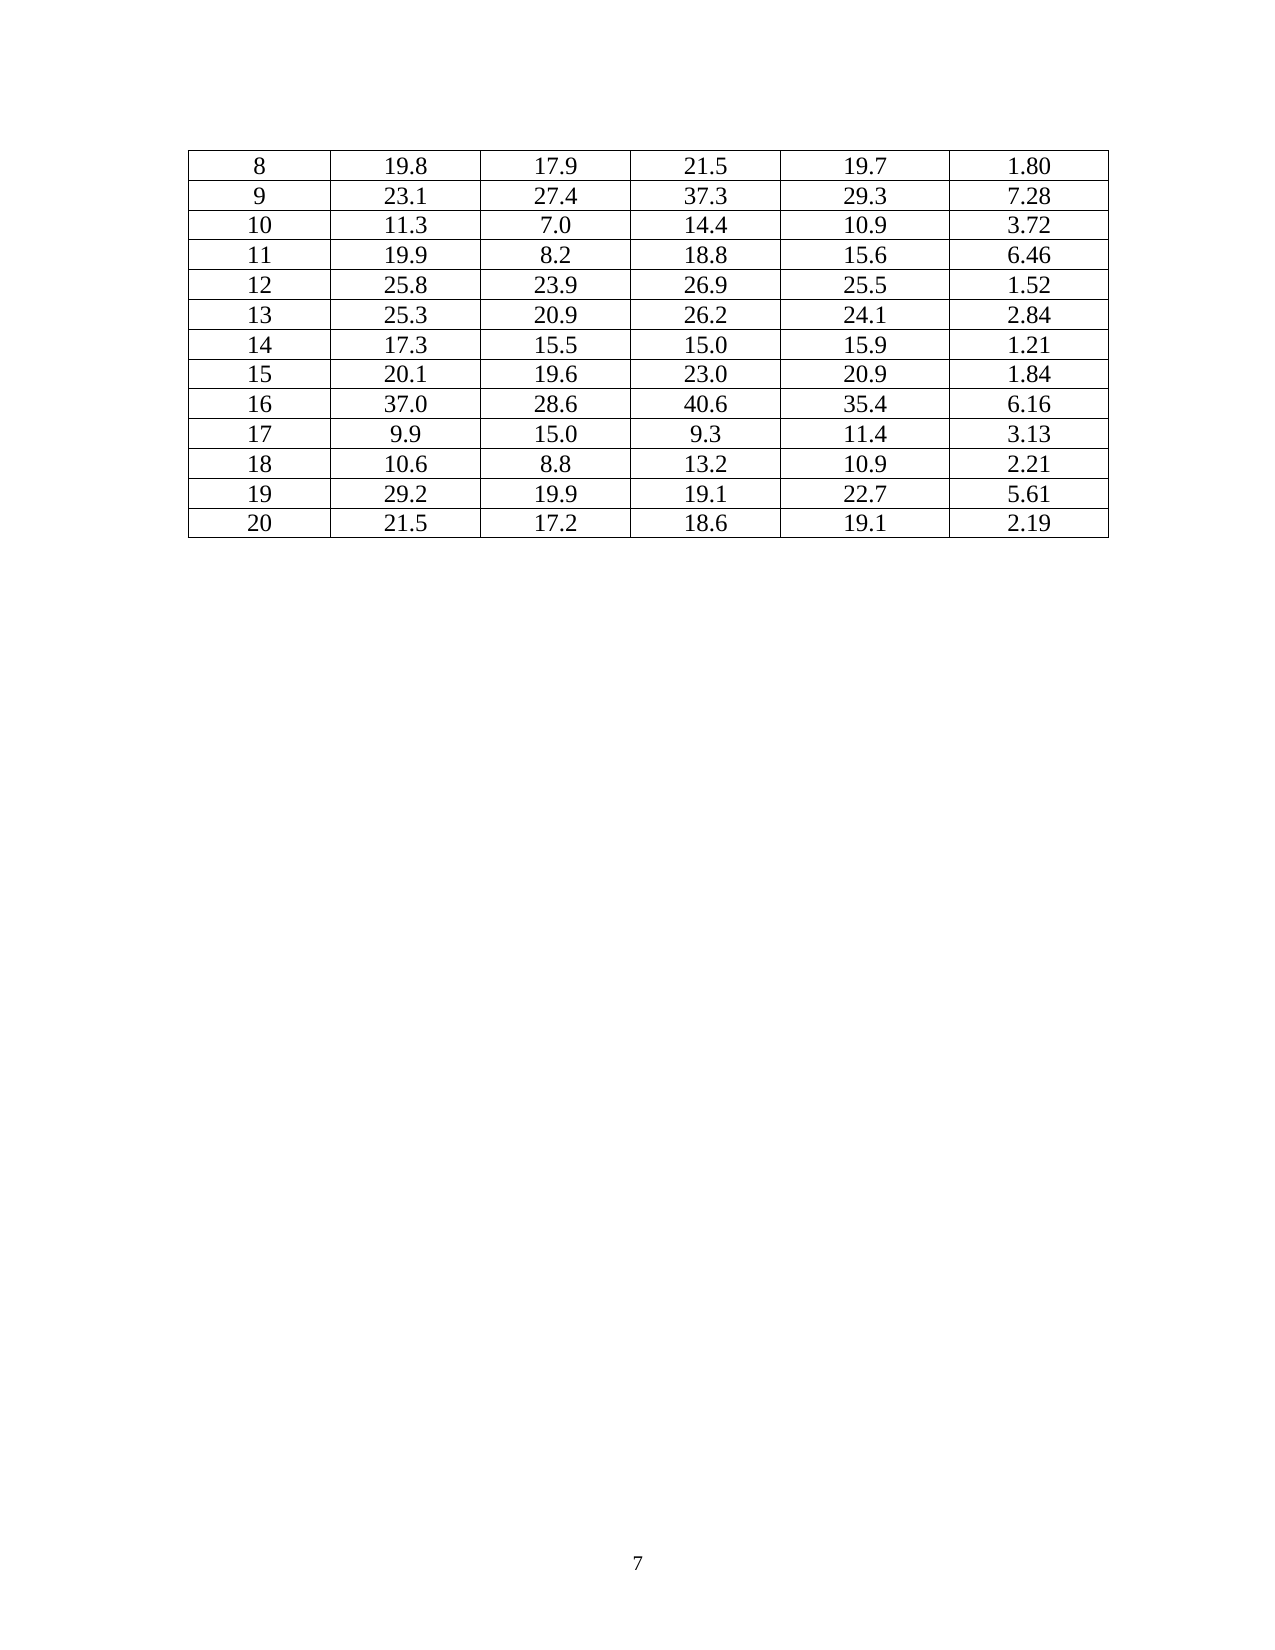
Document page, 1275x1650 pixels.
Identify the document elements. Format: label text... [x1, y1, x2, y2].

table_cell 29.2 [331, 479, 480, 507]
table_cell 37.3 [631, 181, 780, 209]
table_cell 1.84 [950, 360, 1108, 388]
table_cell 19.7 [781, 151, 949, 180]
table_cell 19.6 [481, 360, 630, 388]
table_cell 19.8 [331, 151, 480, 180]
table_cell 20 [189, 509, 330, 537]
table_cell 7.28 [950, 181, 1108, 209]
table_cell 1.21 [950, 330, 1108, 358]
table_cell 8 [189, 151, 330, 180]
table_cell 2.19 [950, 509, 1108, 537]
table_cell 40.6 [631, 389, 780, 418]
table_cell 5.61 [950, 479, 1108, 507]
table_cell 18.8 [631, 240, 780, 269]
table_cell 17.2 [481, 509, 630, 537]
table_cell 15.9 [781, 330, 949, 358]
table_cell 2.84 [950, 300, 1108, 329]
table_cell 13.2 [631, 449, 780, 478]
table_cell 29.3 [781, 181, 949, 209]
table_cell 28.6 [481, 389, 630, 418]
table_cell 6.16 [950, 389, 1108, 418]
table_cell 26.2 [631, 300, 780, 329]
table_cell 10.9 [781, 449, 949, 478]
table_cell 3.13 [950, 419, 1108, 448]
table_cell 25.8 [331, 270, 480, 299]
table_cell 19.1 [631, 479, 780, 507]
table_cell 19.9 [481, 479, 630, 507]
table_cell 21.5 [631, 151, 780, 180]
table_cell 21.5 [331, 509, 480, 537]
table_cell 8.8 [481, 449, 630, 478]
table_cell 26.9 [631, 270, 780, 299]
table_cell 7.0 [481, 211, 630, 239]
table_cell 24.1 [781, 300, 949, 329]
table_cell 10.9 [781, 211, 949, 239]
table_cell 10.6 [331, 449, 480, 478]
table_cell 14.4 [631, 211, 780, 239]
table_cell 17 [189, 419, 330, 448]
table_cell 25.3 [331, 300, 480, 329]
table_cell 25.5 [781, 270, 949, 299]
table_cell 18 [189, 449, 330, 478]
table_cell 17.3 [331, 330, 480, 358]
table_cell 22.7 [781, 479, 949, 507]
table_cell 18.6 [631, 509, 780, 537]
table_cell 16 [189, 389, 330, 418]
table_cell 9.9 [331, 419, 480, 448]
table_cell 8.2 [481, 240, 630, 269]
table_cell 15.0 [481, 419, 630, 448]
table_cell 15.0 [631, 330, 780, 358]
table_cell 23.0 [631, 360, 780, 388]
table_cell 1.52 [950, 270, 1108, 299]
table_cell 15 [189, 360, 330, 388]
table_cell 17.9 [481, 151, 630, 180]
table_cell 27.4 [481, 181, 630, 209]
table_cell 1.80 [950, 151, 1108, 180]
table_cell 6.46 [950, 240, 1108, 269]
table_cell 14 [189, 330, 330, 358]
table_cell 23.9 [481, 270, 630, 299]
table_cell 20.9 [781, 360, 949, 388]
table_cell 2.21 [950, 449, 1108, 478]
table_cell 19.9 [331, 240, 480, 269]
table_cell 9 [189, 181, 330, 209]
table_cell 13 [189, 300, 330, 329]
table_cell 23.1 [331, 181, 480, 209]
table_cell 15.6 [781, 240, 949, 269]
table_cell 11 [189, 240, 330, 269]
table_cell 35.4 [781, 389, 949, 418]
table_cell 10 [189, 211, 330, 239]
table_cell 11.3 [331, 211, 480, 239]
table_cell 11.4 [781, 419, 949, 448]
table_cell 19 [189, 479, 330, 507]
table_cell 20.1 [331, 360, 480, 388]
table_cell 12 [189, 270, 330, 299]
table_cell 15.5 [481, 330, 630, 358]
table_cell 19.1 [781, 509, 949, 537]
table_cell 3.72 [950, 211, 1108, 239]
table_cell 20.9 [481, 300, 630, 329]
table_cell 37.0 [331, 389, 480, 418]
table_cell 9.3 [631, 419, 780, 448]
